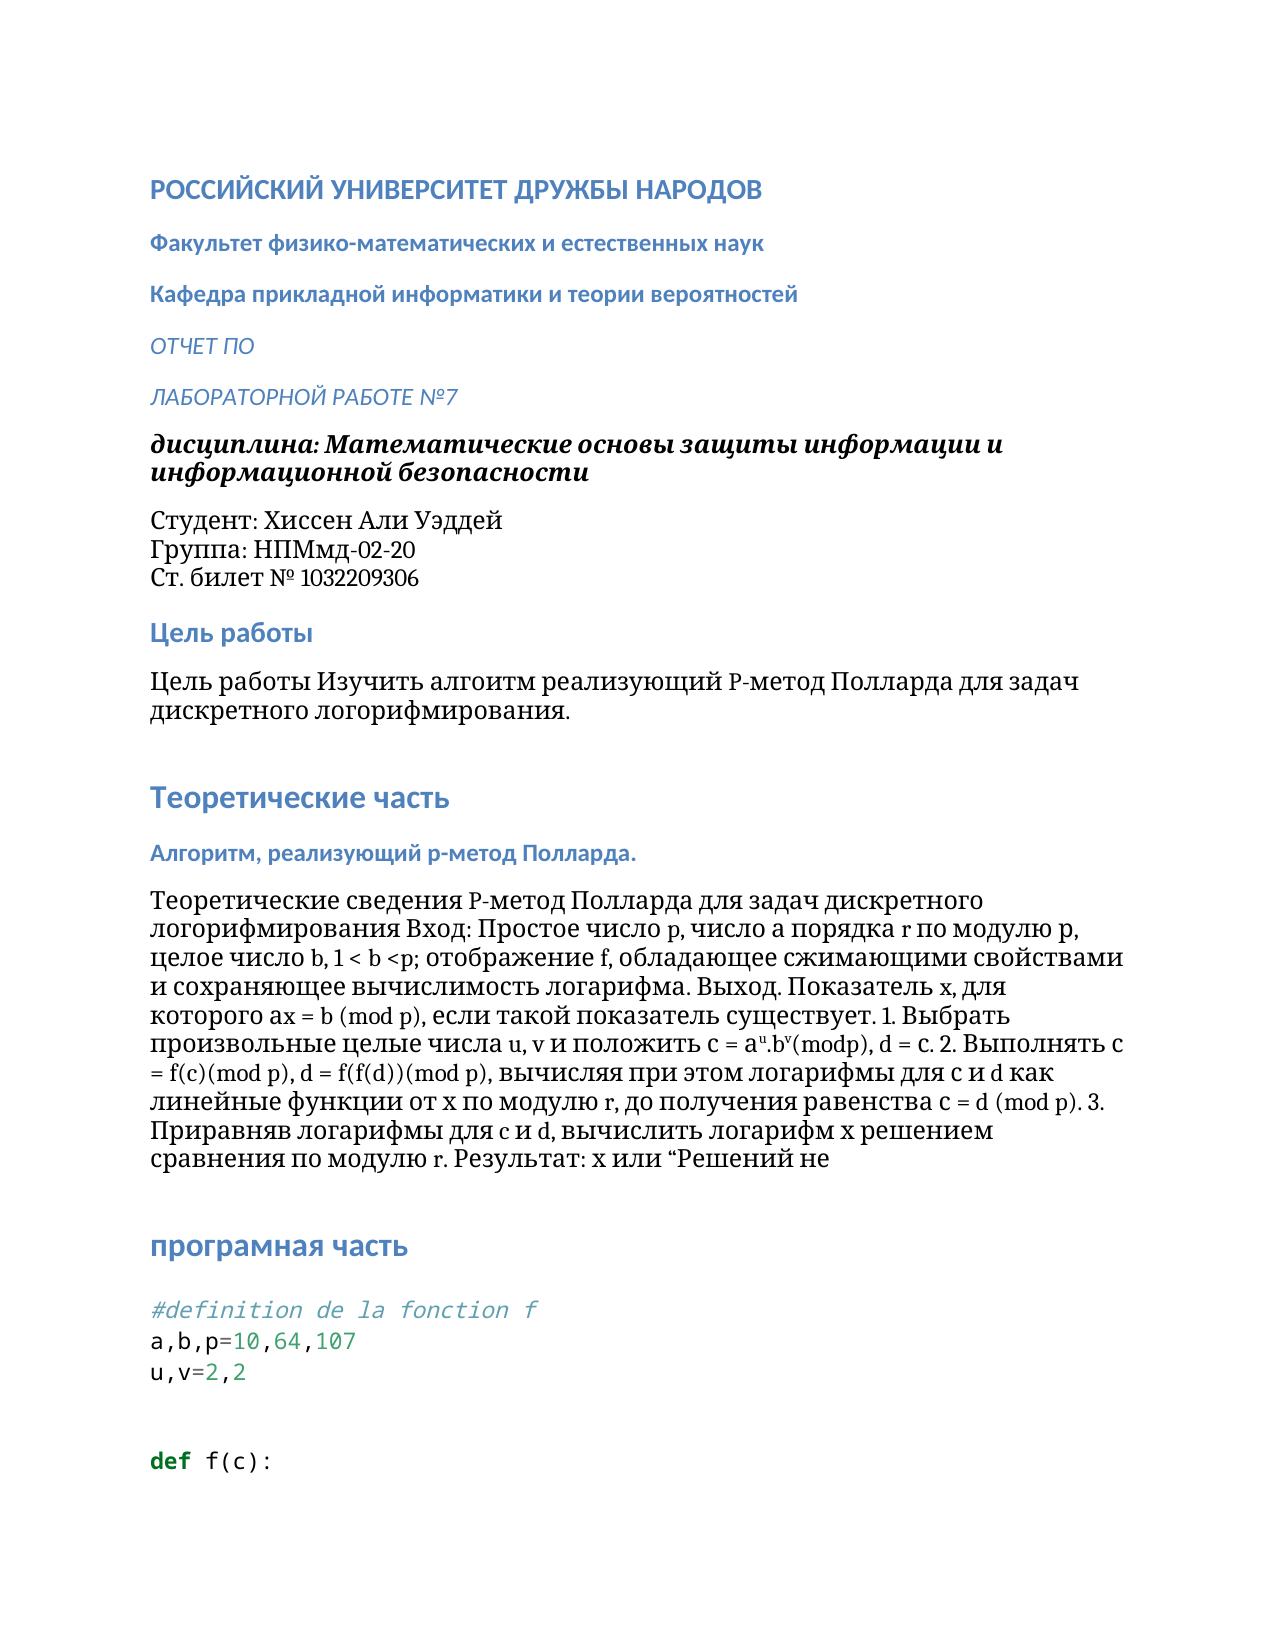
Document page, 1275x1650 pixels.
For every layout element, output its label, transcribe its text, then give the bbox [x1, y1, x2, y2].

subtitle Факультет физико-математических и естественных наук [150, 227, 1125, 258]
text Теоретические сведения P-метод Полларда для задач дискретного логорифмирования Вход: Простое число p, число а порядка r по модулю р, целое число b, 1 < b <p; отображение f, обладающее сжимающими свойствами и сохраняющее вычислимость логарифма. Выход. Показатель x, для которого аx = b (mod p), если такой показатель существует. 1. Выбрать произвольные целые числа u, v и положить с = аu.bv(modp), d = с. 2. Выполнять с = f(c)(mod p), d = f(f(d))(mod p), вычисляя при этом логарифмы для с и d как линейные функции от х по модулю r, до получения равенства с = d (mod p). 3. Приравняв логарифмы для c и d, вычислить логарифм х решением сравнения по модулю r. Результат: х или “Решений не [150, 887, 1125, 1174]
text Цель работы Изучить алгоитм реализующий P-метод Полларда для задач дискретного логорифмирования. [150, 668, 1125, 726]
subtitle Кафедра прикладной информатики и теории вероятностей [150, 279, 1125, 309]
text Студент: Хиссен Али Уэддей Группа: НПМмд-02-20 Ст. билет № 1032209306 [150, 507, 1125, 593]
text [150, 1265, 1125, 1476]
subtitle Теоретические часть [150, 776, 1125, 817]
subtitle Алгоритм, реализующий р-метод Полларда. [150, 837, 1125, 868]
text дисциплина: Математические основы защиты информации и информационной безопасности [150, 431, 1125, 488]
subtitle програмная часть [150, 1224, 1125, 1265]
subtitle ОТЧЕТ ПО [150, 330, 1125, 361]
subtitle ЛАБОРАТОРНОЙ РАБОТЕ №7 [150, 381, 1125, 412]
subtitle Цель работы [150, 614, 1125, 649]
subtitle РОССИЙСКИЙ УНИВЕРСИТЕТ ДРУЖБЫ НАРОДОВ [150, 171, 1125, 206]
